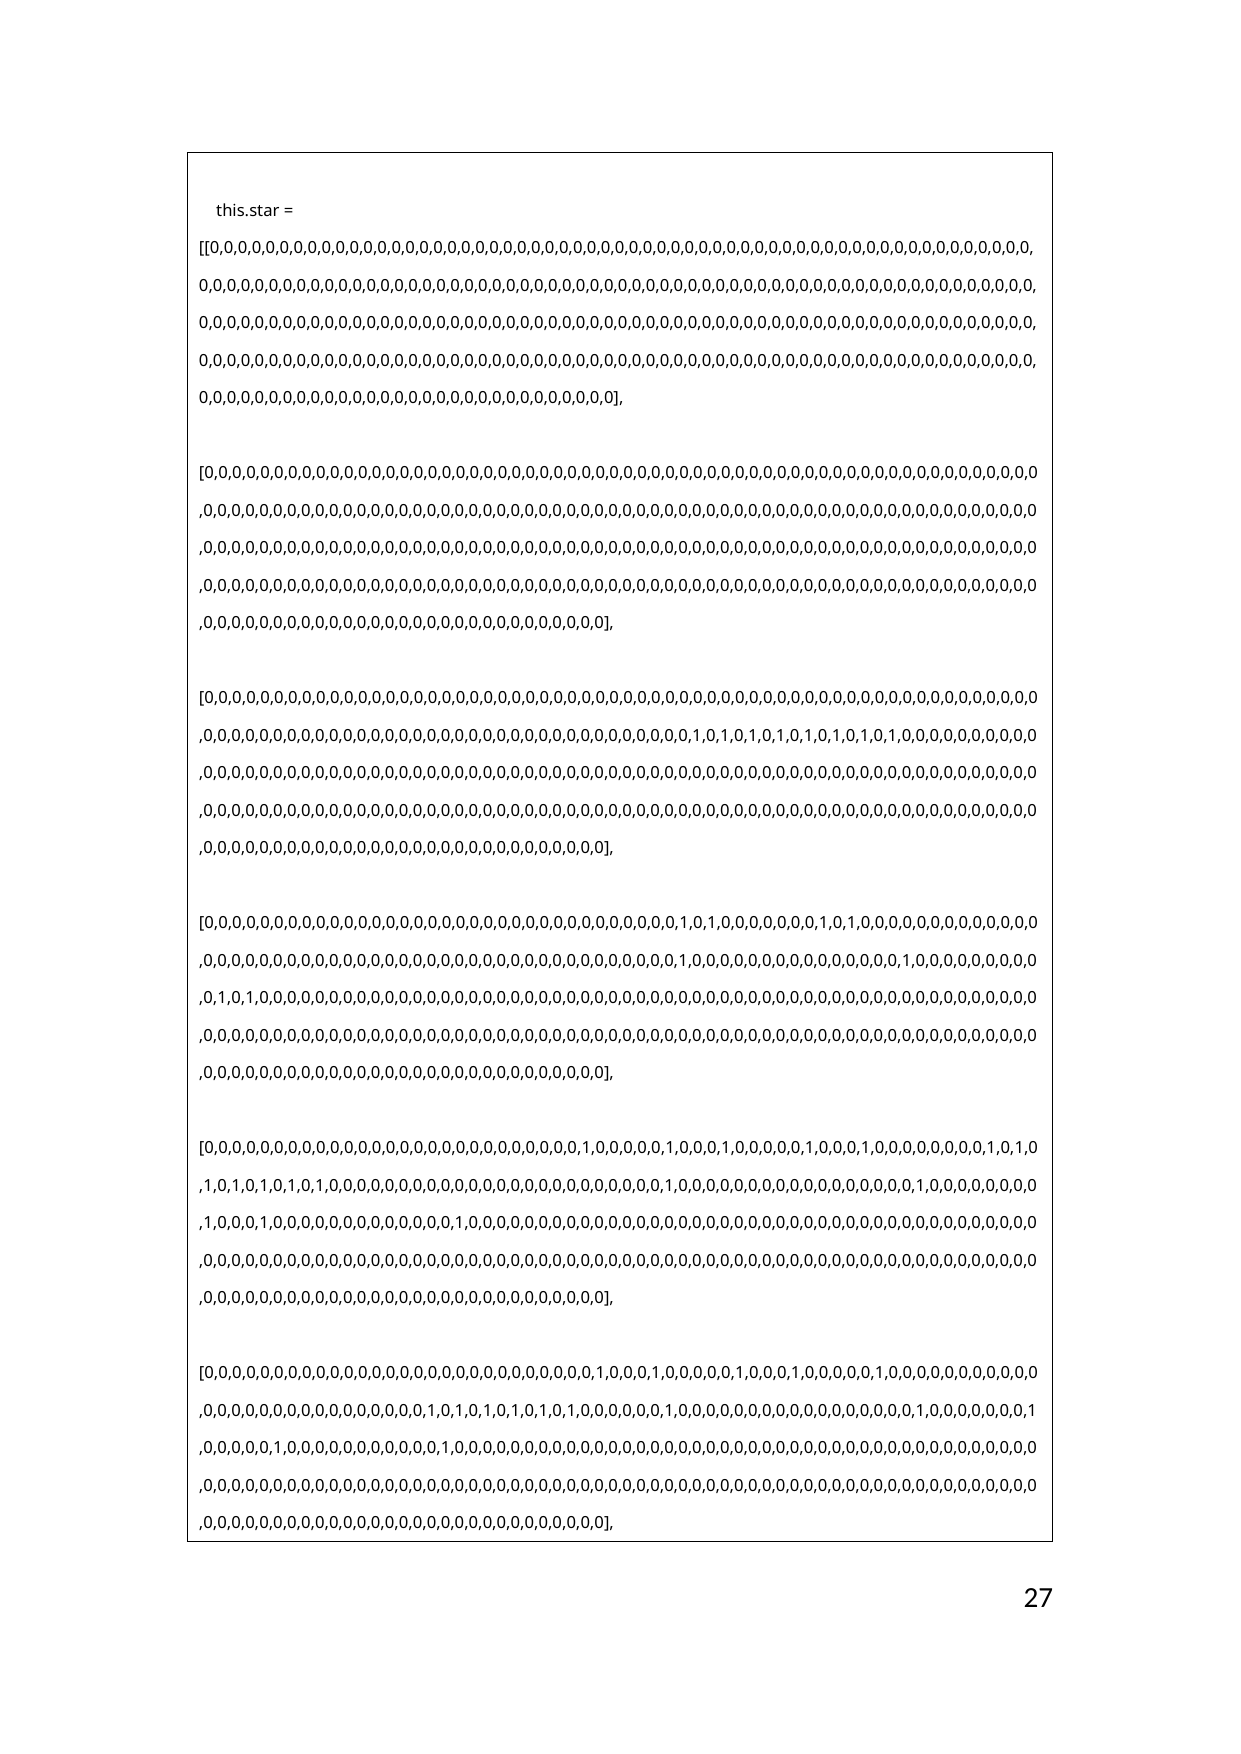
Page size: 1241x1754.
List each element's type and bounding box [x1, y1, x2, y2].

table_cell [188, 153, 1052, 1541]
